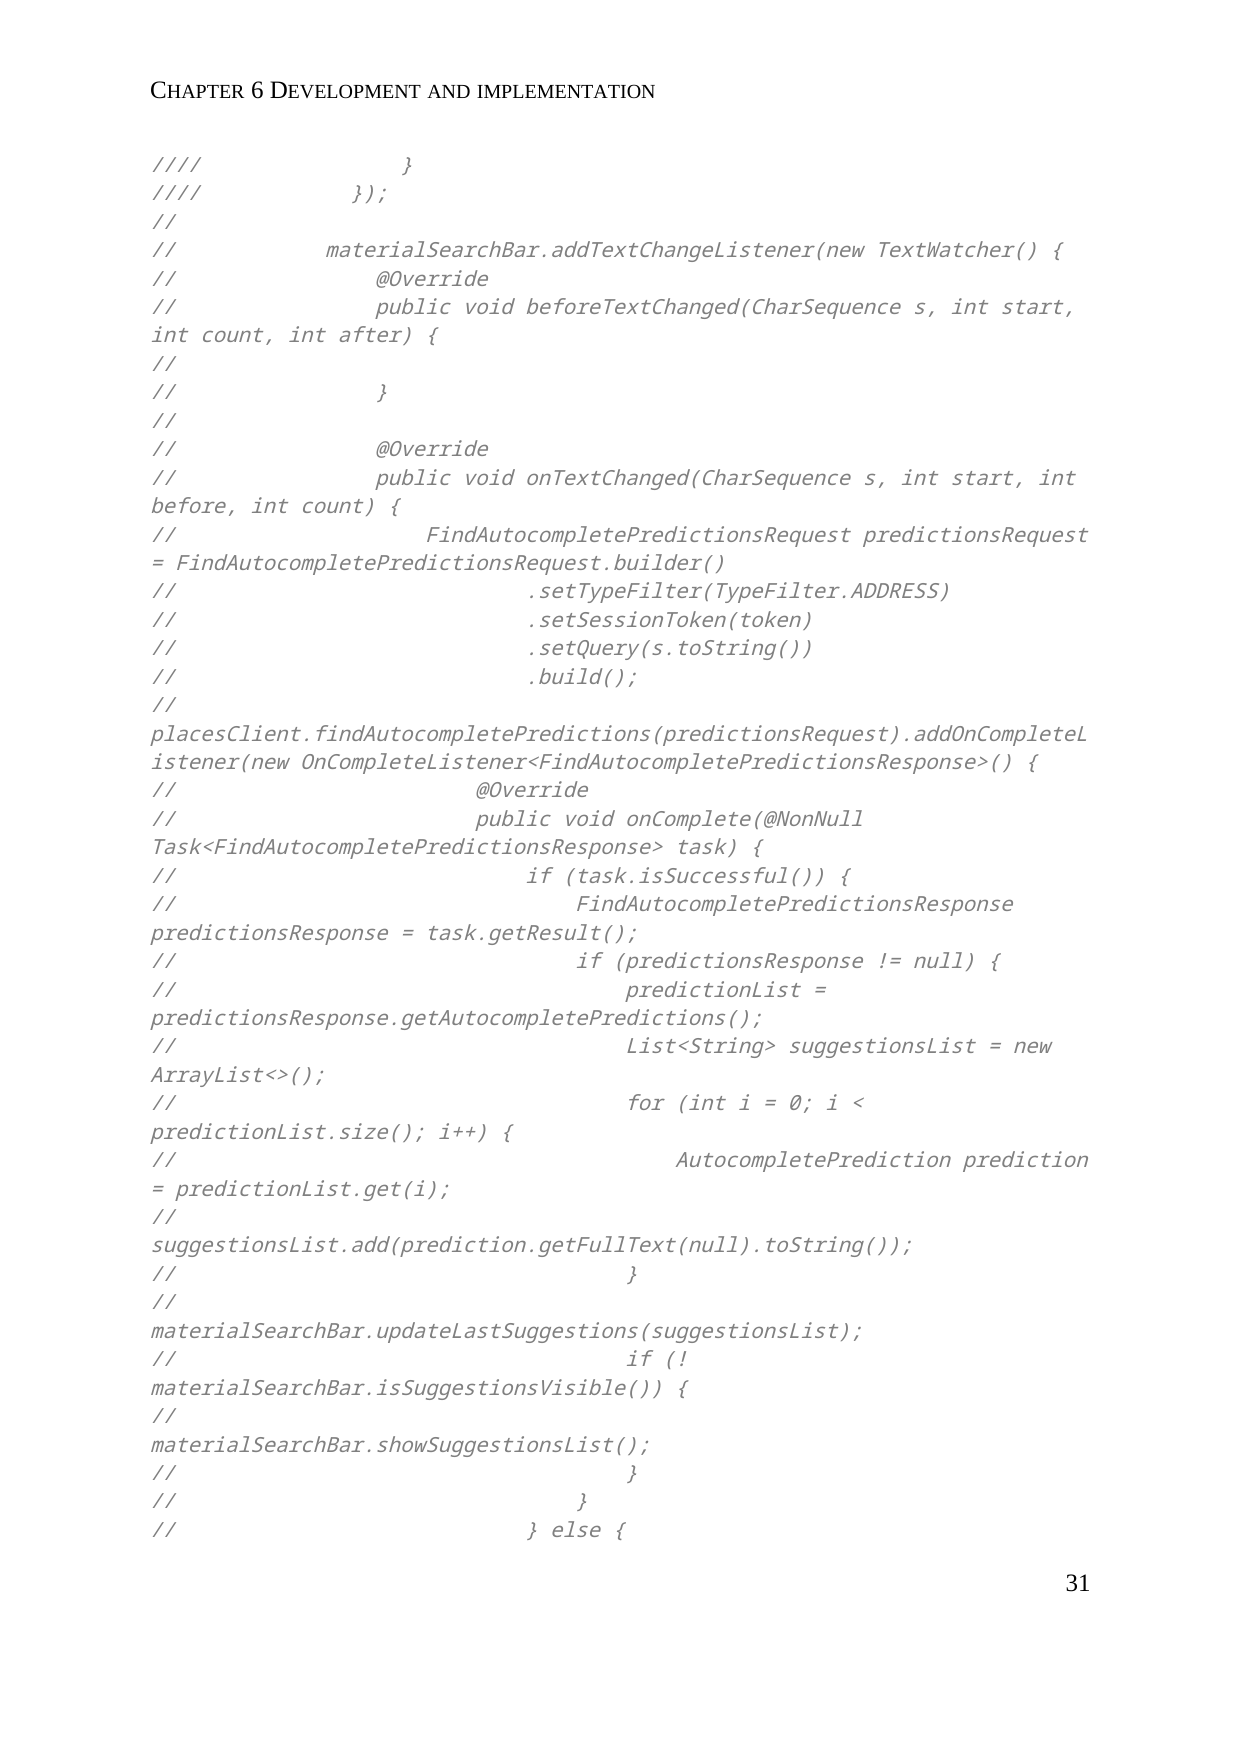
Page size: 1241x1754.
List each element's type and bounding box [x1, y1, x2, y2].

text [150, 150, 1090, 1543]
